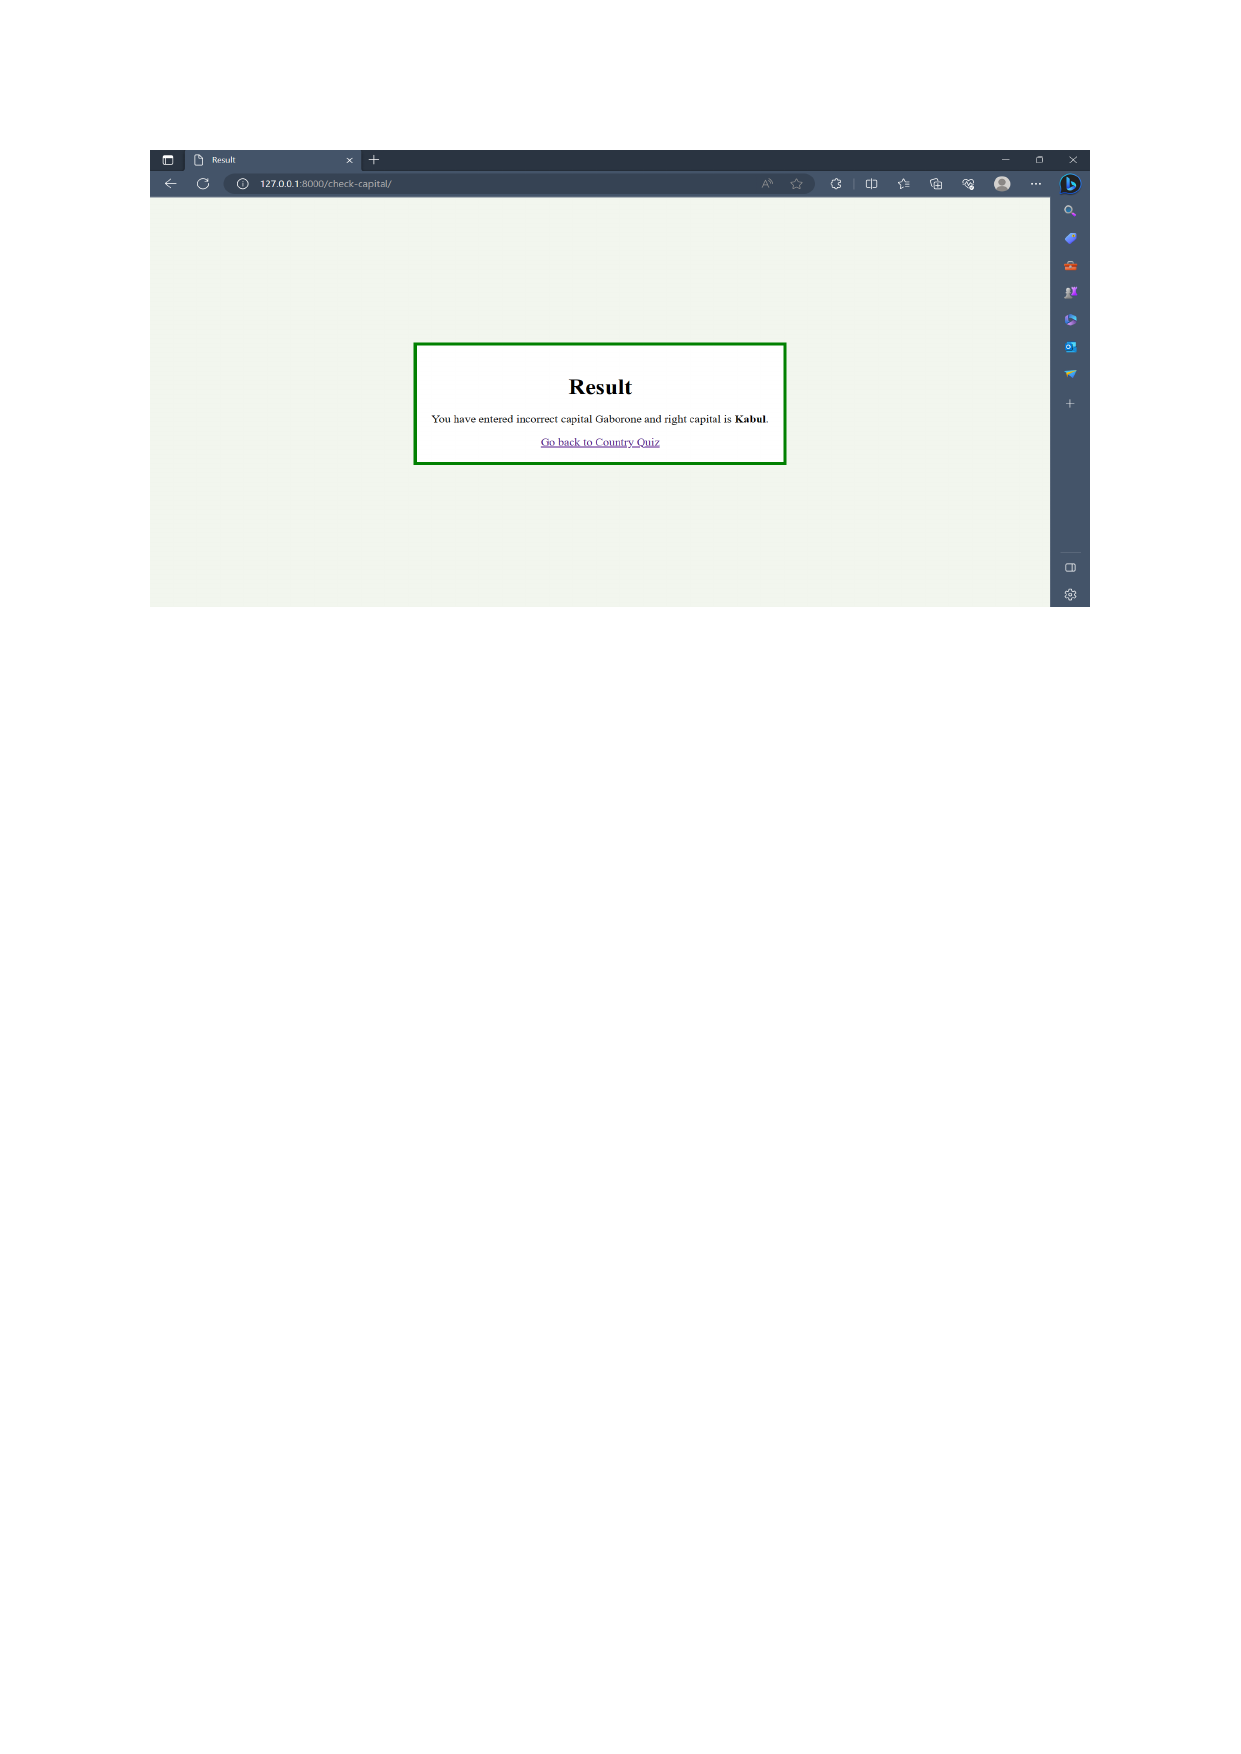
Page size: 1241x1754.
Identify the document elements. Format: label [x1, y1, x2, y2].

picture [150, 150, 1090, 607]
